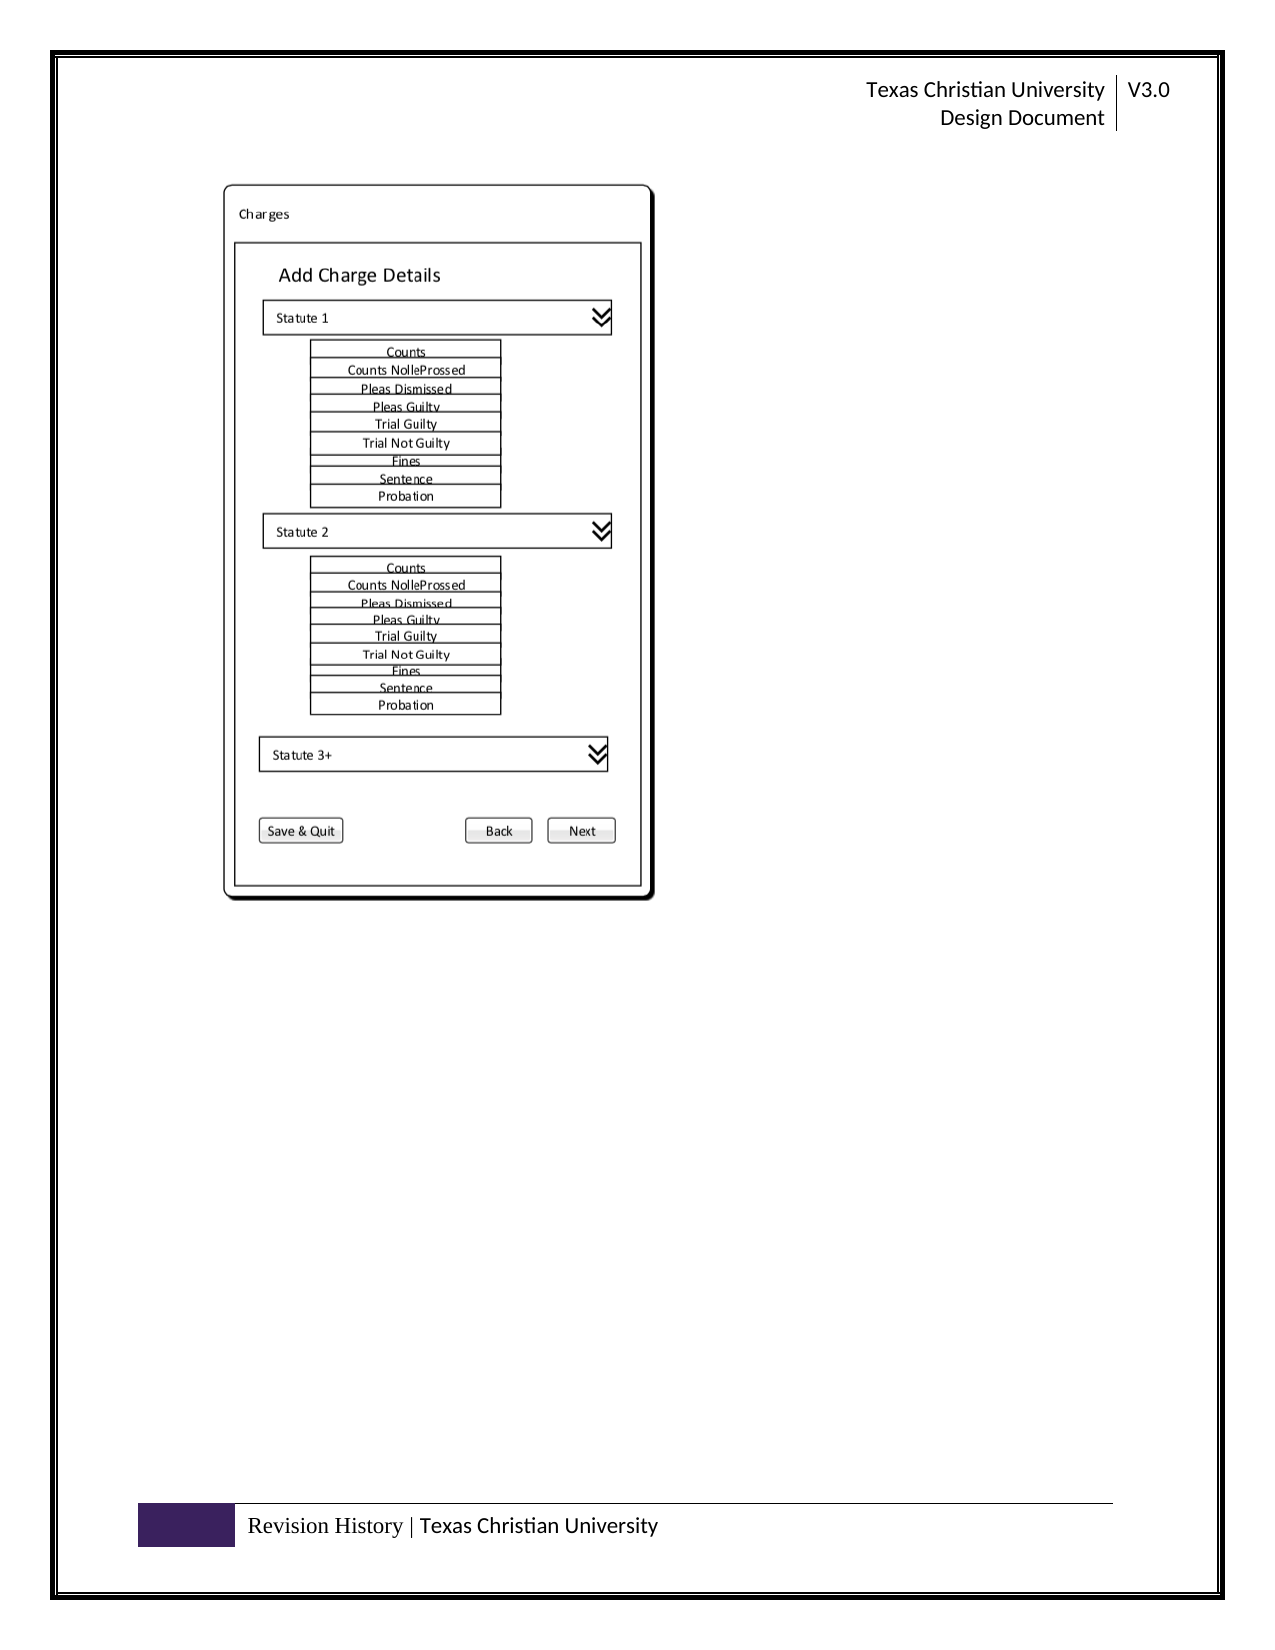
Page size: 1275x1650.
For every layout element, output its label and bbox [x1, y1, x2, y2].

picture [187, 157, 701, 936]
